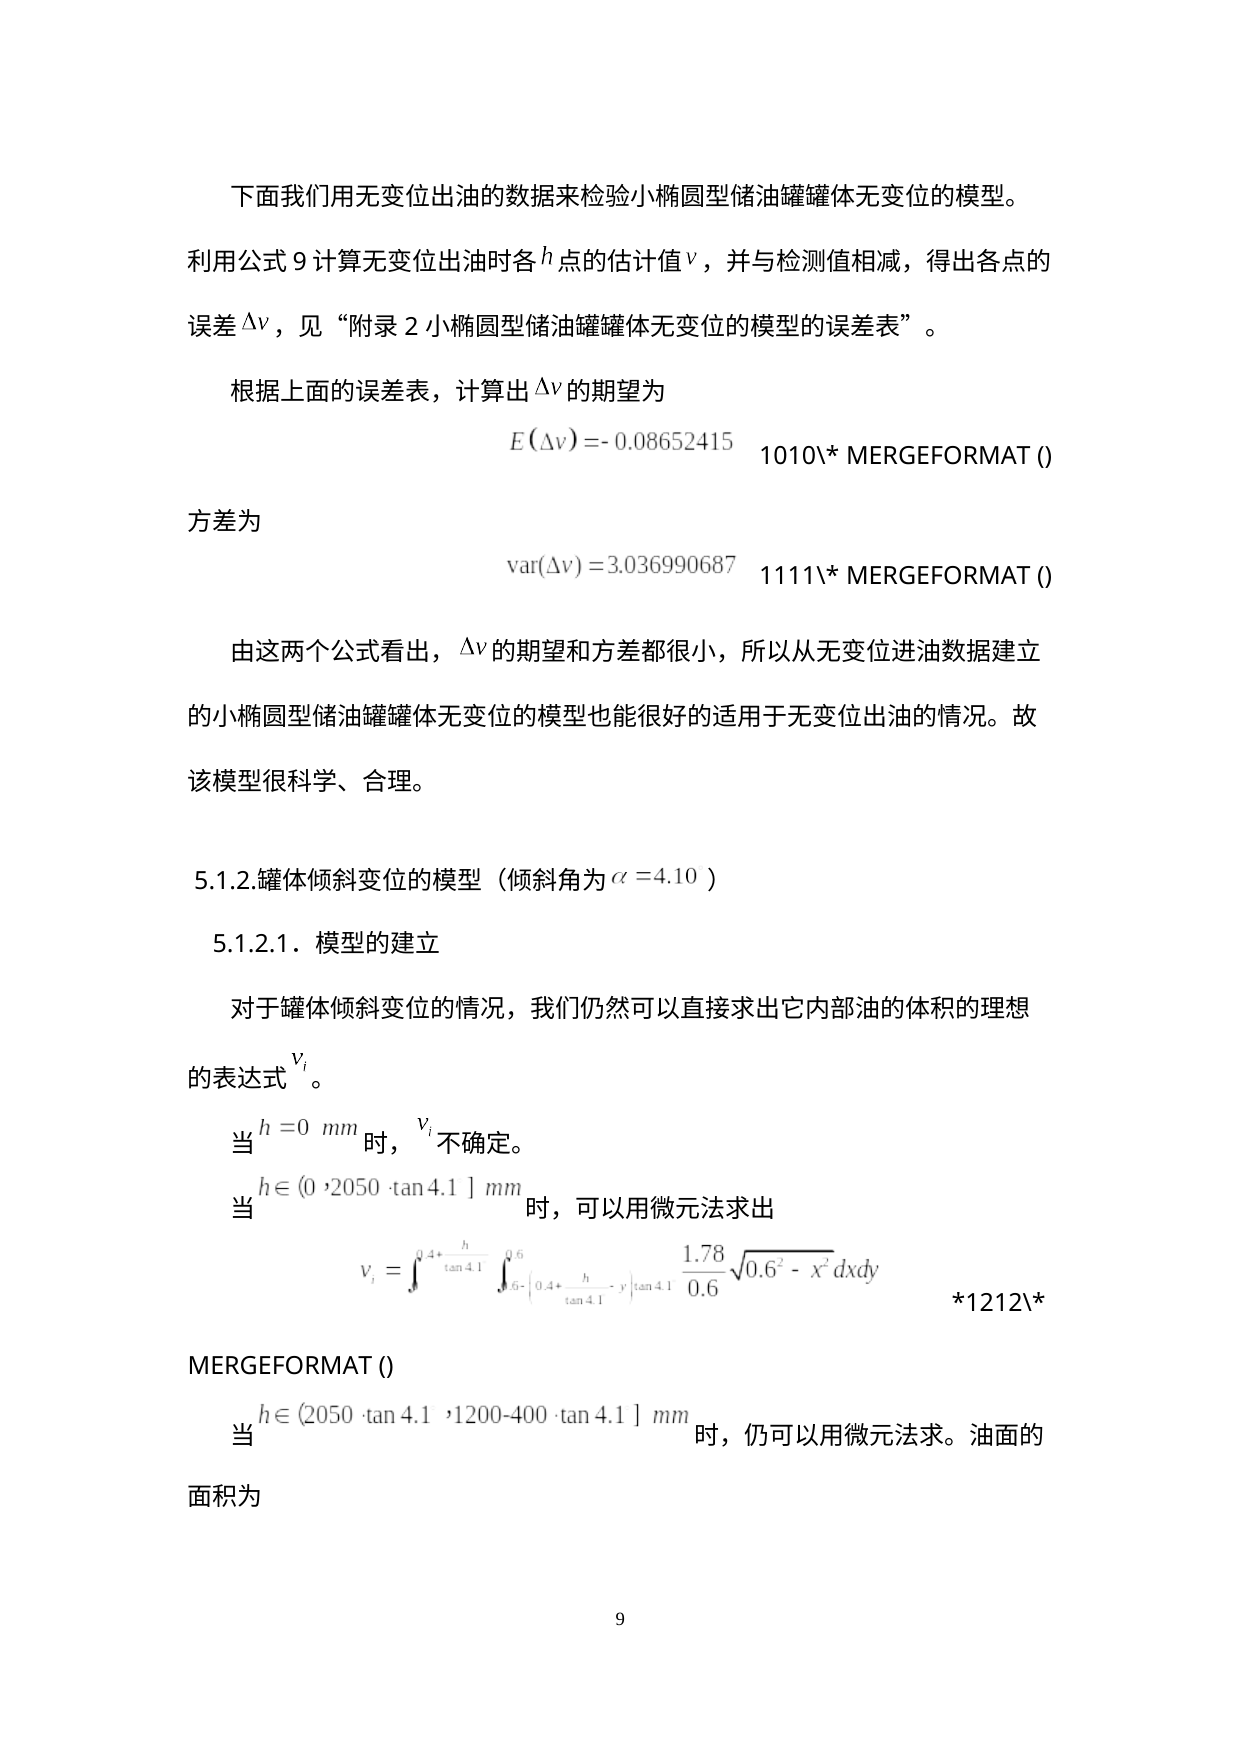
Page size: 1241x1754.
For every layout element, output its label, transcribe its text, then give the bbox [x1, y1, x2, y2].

text 对于罐体倾斜变位的情况，我们仍然可以直接求出它内部油的体积的理想的表达式。 [187, 974, 1053, 1104]
text 当时，仍可以用微元法求。油面的面积为 [187, 1397, 1053, 1527]
text 方差为 [187, 487, 1053, 552]
text * [187, 1234, 1053, 1397]
text 由这两个公式看出，的期望和方差都很小，所以从无变位进油数据建立的小椭圆型储油罐罐体无变位的模型也能很好的适用于无变位出油的情况。故该模型很科学、合理。 [187, 617, 1053, 812]
text 当时，不确定。 [187, 1104, 1053, 1169]
text 当时，可以用微元法求出 [187, 1169, 1053, 1234]
text 根据上面的误差表，计算出的期望为 [187, 357, 1053, 422]
text 5.1.2.罐体倾斜变位的模型（倾斜角为） [187, 844, 1053, 909]
text 5.1.2.1．模型的建立 [187, 909, 1053, 974]
text 下面我们用无变位出油的数据来检验小椭圆型储油罐罐体无变位的模型。利用公式计算无变位出油时各点的估计值，并与检测值相减，得出各点的误差，见“附录 二 小椭圆型储油罐罐体无变位的模型的误差表”。 [187, 162, 1053, 357]
